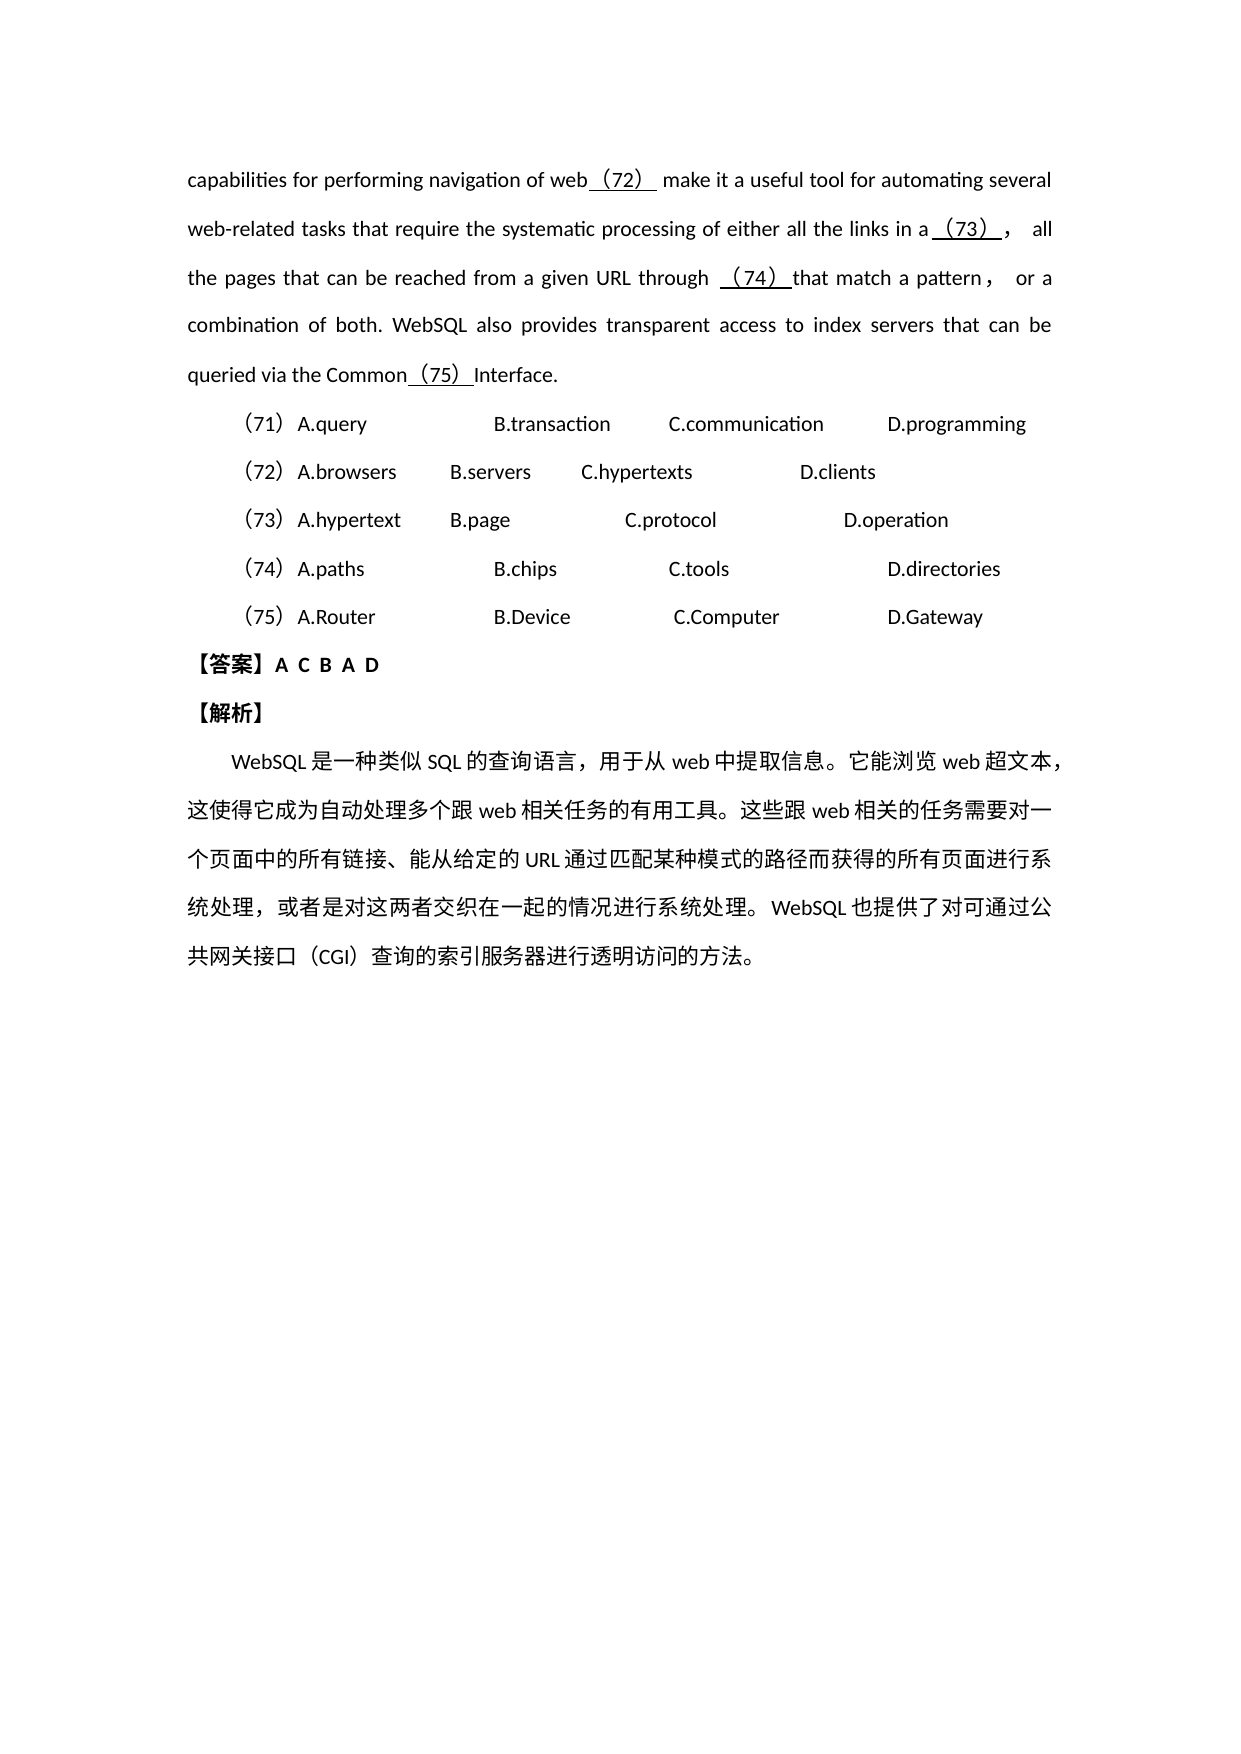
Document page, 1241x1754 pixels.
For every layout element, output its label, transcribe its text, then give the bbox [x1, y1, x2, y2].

text （71）A.query B.transaction C.communication D.programming [187, 405, 1053, 438]
text （74）A.paths B.chips C.tools D.directories [231, 550, 1053, 583]
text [187, 162, 1053, 389]
text （72）A.browsers B.servers C.hypertexts D.clients [187, 454, 1053, 486]
text WebSQL是一种类似SQL的查询语言，用于从web中提取信息。它能浏览web超文本，这使得它成为自动处理多个跟web相关任务的有用工具。这些跟web相关的任务需要对一个页面中的所有链接、能从给定的URL通过匹配某种模式的路径而获得的所有页面进行系统处理，或者是对这两者交织在一起的情况进行系统处理。WebSQL也提供了对可通过公共网关接口（CGI）查询的索引服务器进行透明访问的方法。 [187, 744, 1053, 971]
text 【答案】A C B A D [187, 647, 1053, 679]
text （73）A.hypertext B.page C.protocol D.operation [187, 502, 1053, 534]
text （75）A.Router B.Device C.Computer D.Gateway [231, 599, 1053, 631]
text 【解析】 [187, 695, 1053, 728]
